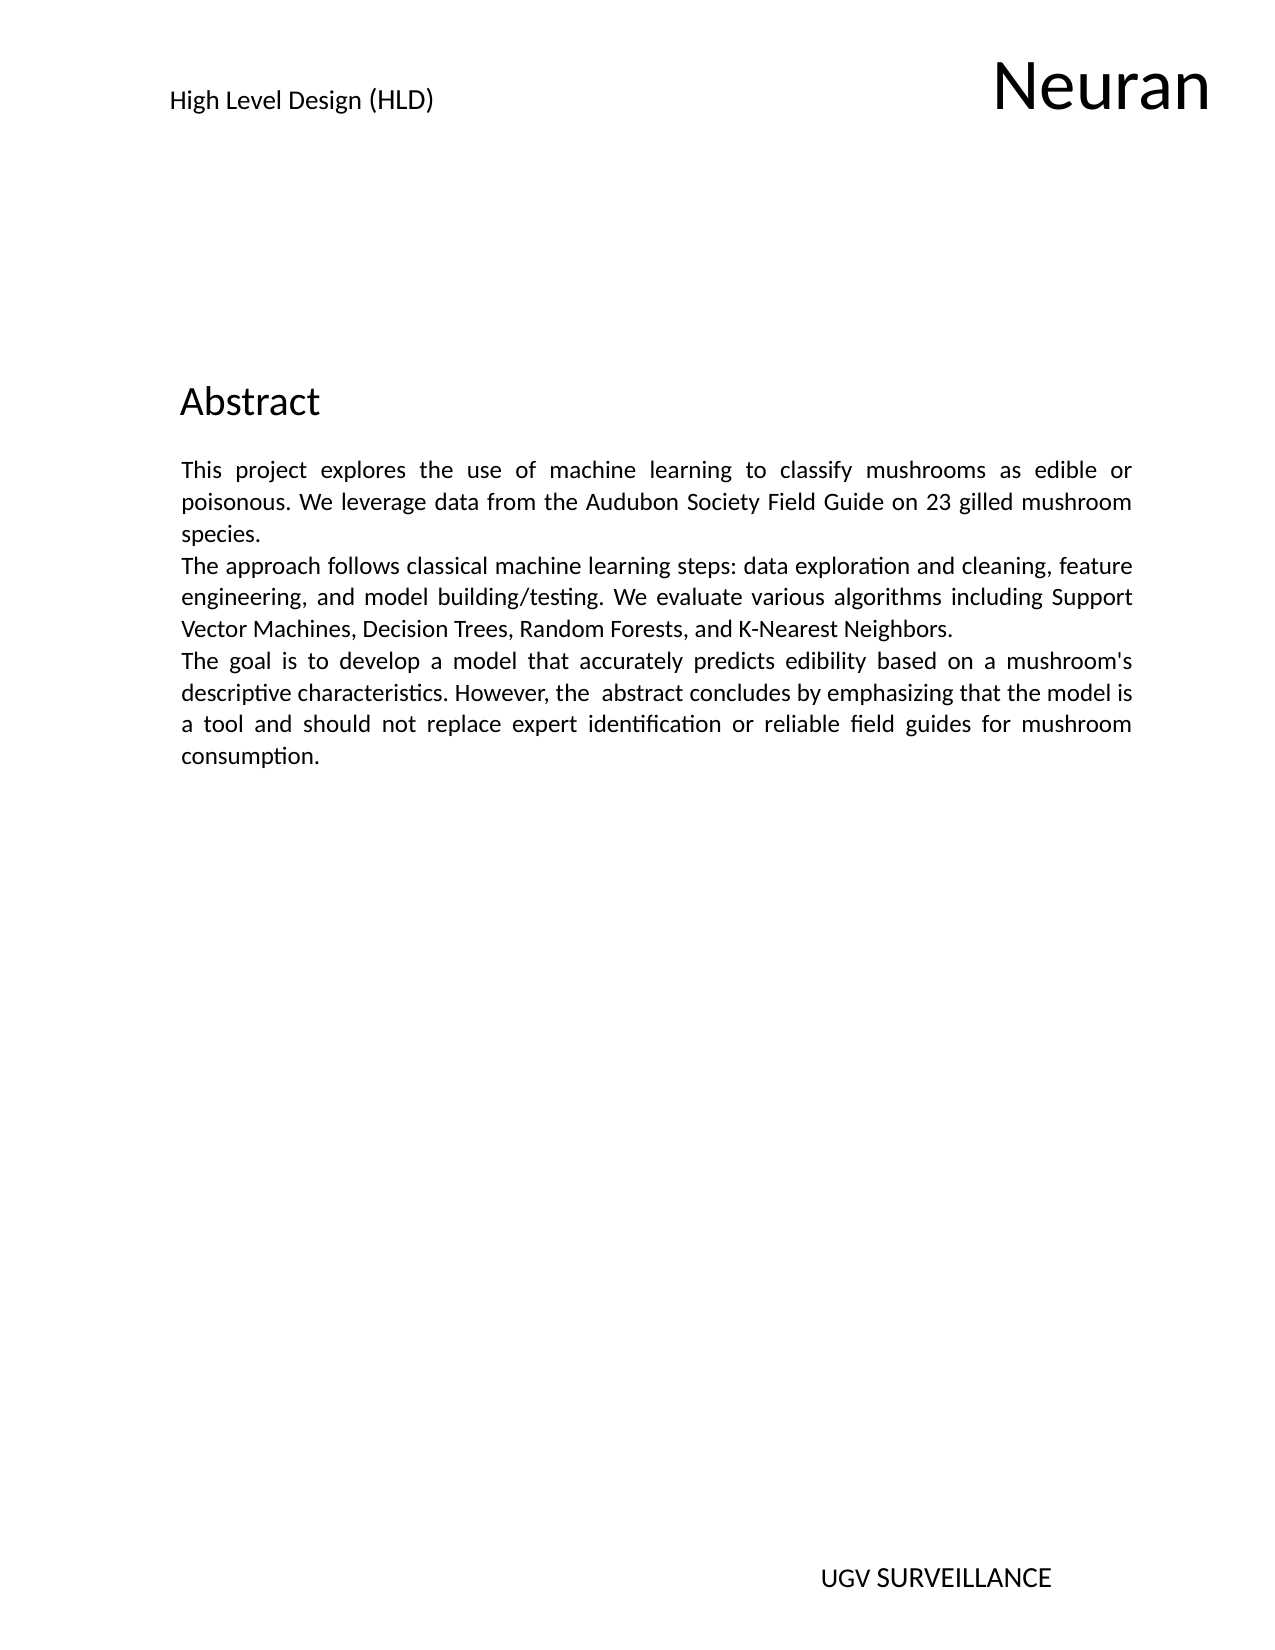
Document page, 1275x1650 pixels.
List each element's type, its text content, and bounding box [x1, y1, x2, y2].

text The approach follows classical machine learning steps: data exploration and cleaning, feature engineering, and model building/testing. We evaluate various algorithms including Support Vector Machines, Decision Trees, Random Forests, and K-Nearest Neighbors. [181, 550, 1134, 644]
text The goal is to develop a model that accurately predicts edibility based on a mushroom's descriptive characteristics. However, the abstract concludes by emphasizing that the model is a tool and should not replace expert identification or reliable field guides for mushroom consumption. [181, 645, 1134, 771]
text This project explores the use of machine learning to classify mushrooms as edible or poisonous. We leverage data from the Audubon Society Field Guide on 23 gilled mushroom species. [181, 454, 1134, 548]
text Abstract [179, 375, 1134, 426]
